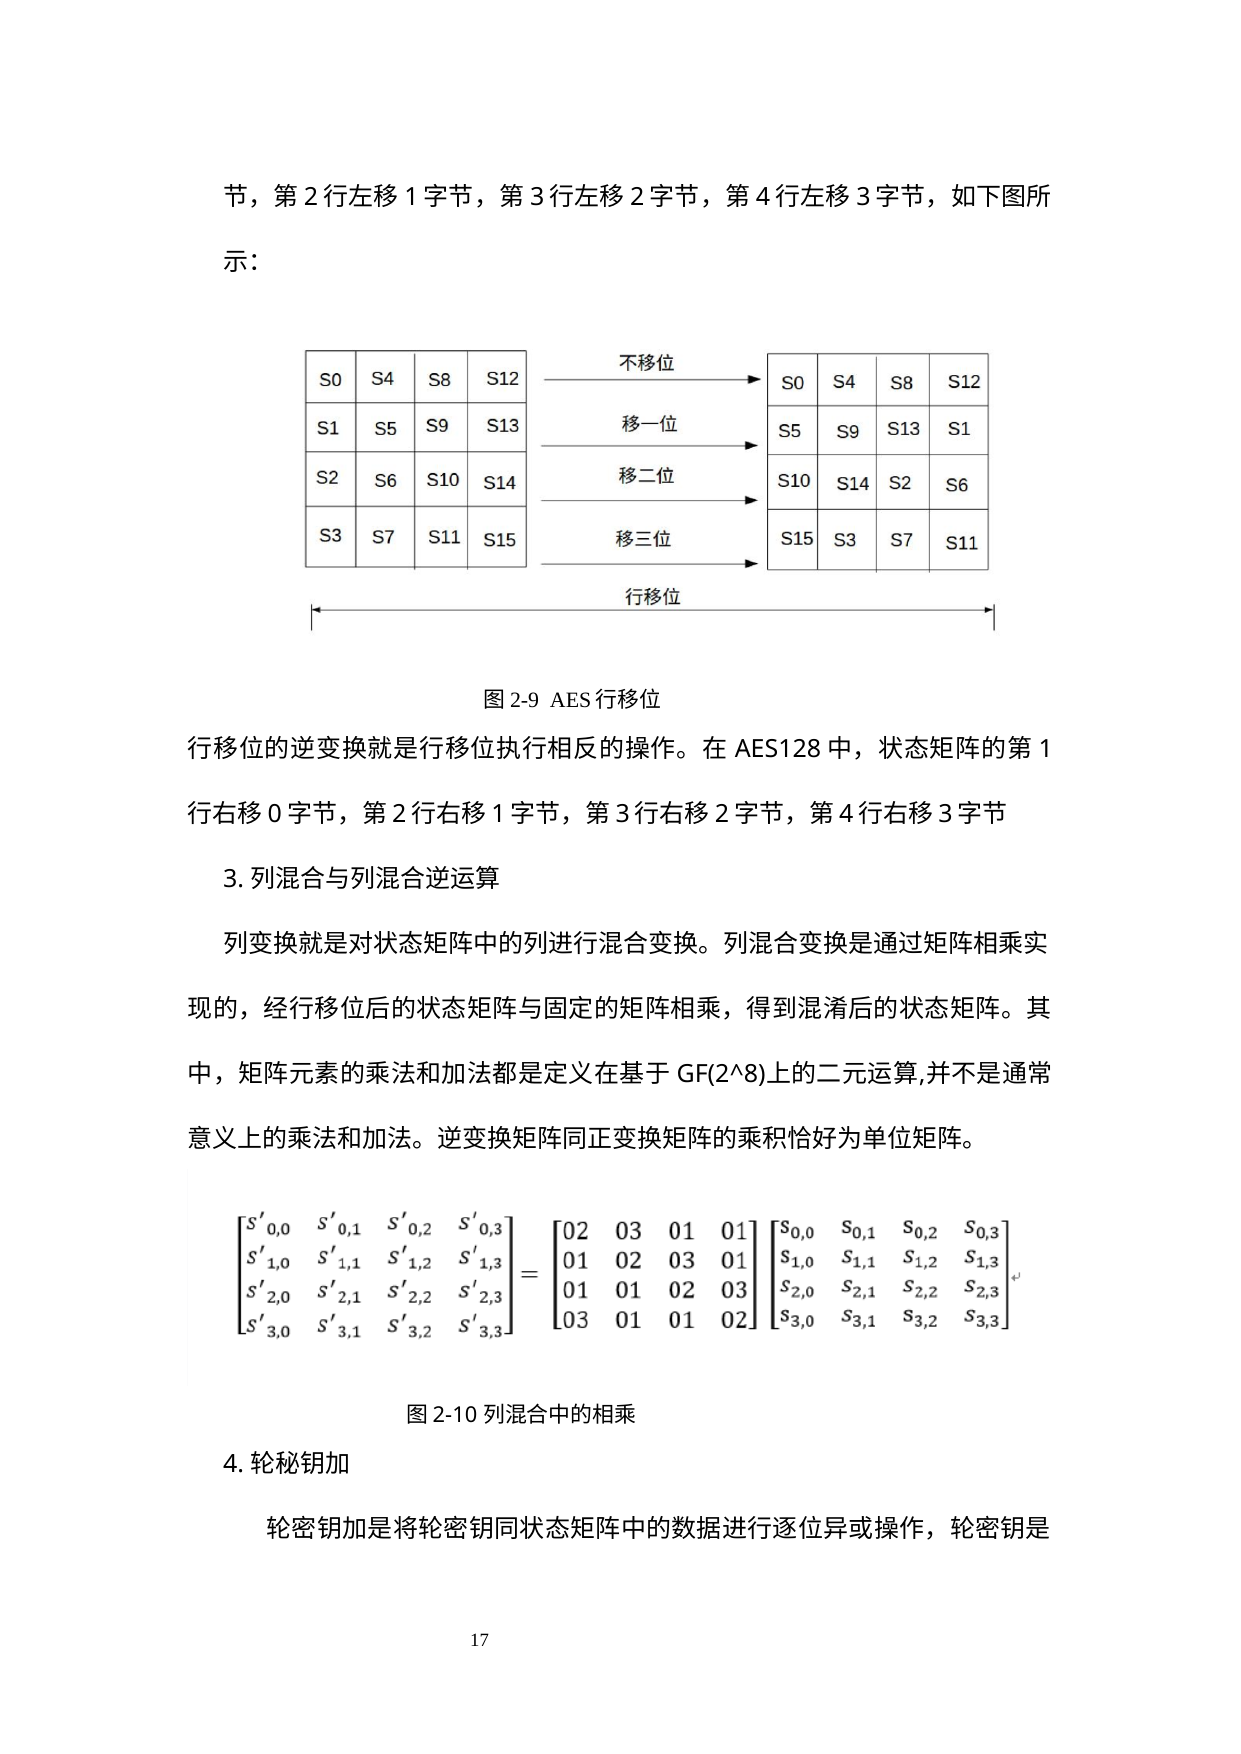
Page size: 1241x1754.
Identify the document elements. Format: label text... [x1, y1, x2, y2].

list 轮密钥加是将轮密钥同状态矩阵中的数据进行逐位异或操作，轮密钥是通过初始密钥和轮密钥产生算法共同产生的。因为异或的逆操作是其自身，轮密钥加的逆运算同正向的轮密钥加运算完全一致。 [223, 1494, 1053, 1559]
list 行移位是左循环移位操作。在AES128中，状态矩阵的第1行左移0字节，第2行左移1字节，第3行左移2字节，第4行左移3字节，如下图所示： [223, 162, 1053, 292]
list 列变换就是对状态矩阵中的列进行混合变换。列混合变换是通过矩阵相乘实 [223, 909, 1053, 974]
list 行移位的逆变换就是行移位执行相反的操作。在AES128中，状态矩阵的第1行右移0字节，第2行右移1字节，第3行右移2字节，第4行右移3字节 [187, 714, 1053, 844]
list 列混合与列混合逆运算 [187, 844, 1053, 909]
list 现的，经行移位后的状态矩阵与固定的矩阵相乘，得到混淆后的状态矩阵。其中，矩阵元素的乘法和加法都是定义在基于GF(2^8)上的二元运算,并不是通常意义上的乘法和加法。逆变换矩阵同正变换矩阵的乘积恰好为单位矩阵。 [187, 974, 1053, 1169]
picture [187, 1169, 1052, 1386]
list 图2-9 AES行移位 [223, 682, 1053, 714]
picture [266, 292, 1048, 672]
list 轮秘钥加 [187, 1429, 1053, 1494]
list 图2-10 列混合中的相乘 [362, 1397, 1053, 1429]
